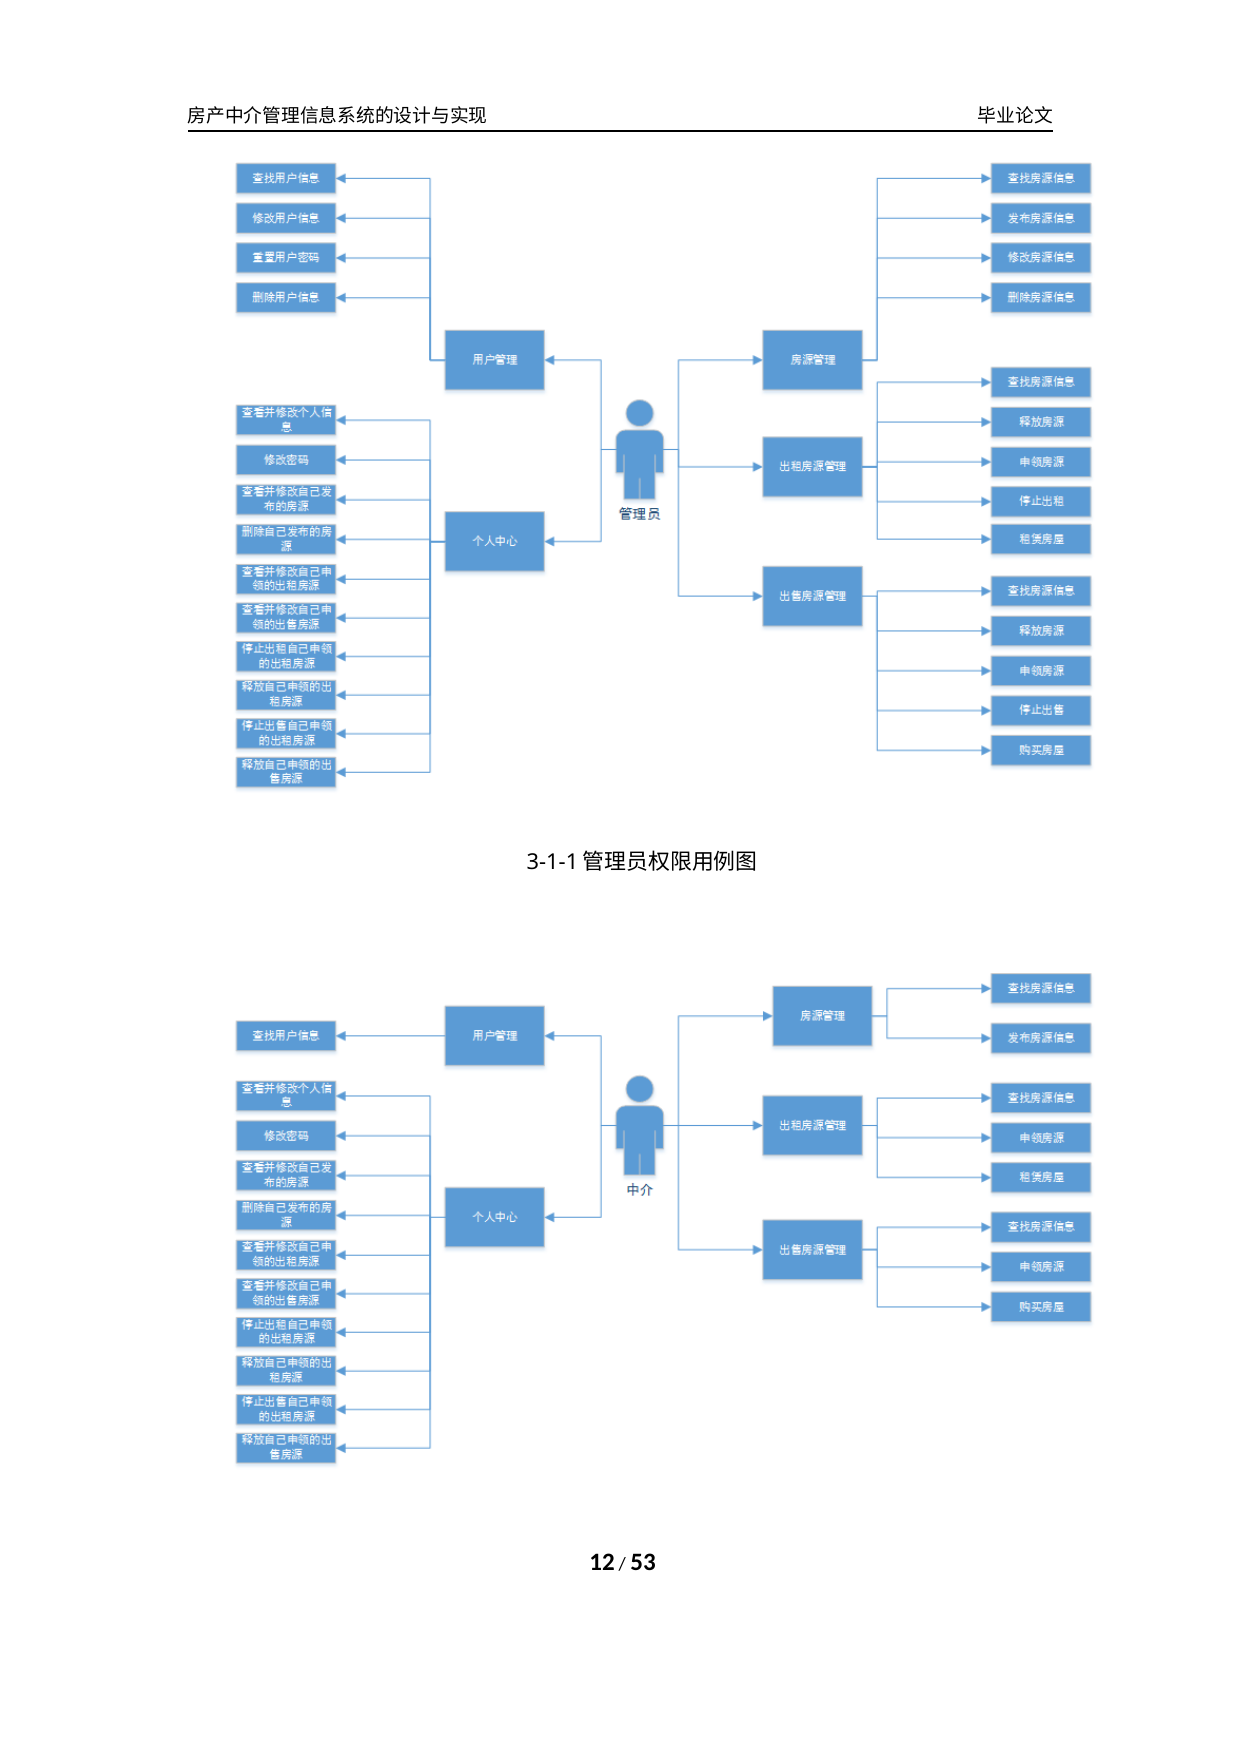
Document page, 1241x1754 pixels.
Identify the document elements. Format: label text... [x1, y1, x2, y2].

picture [231, 972, 1097, 1471]
picture [231, 162, 1097, 795]
text 3-1-1管理员权限用例图 [187, 843, 1053, 876]
